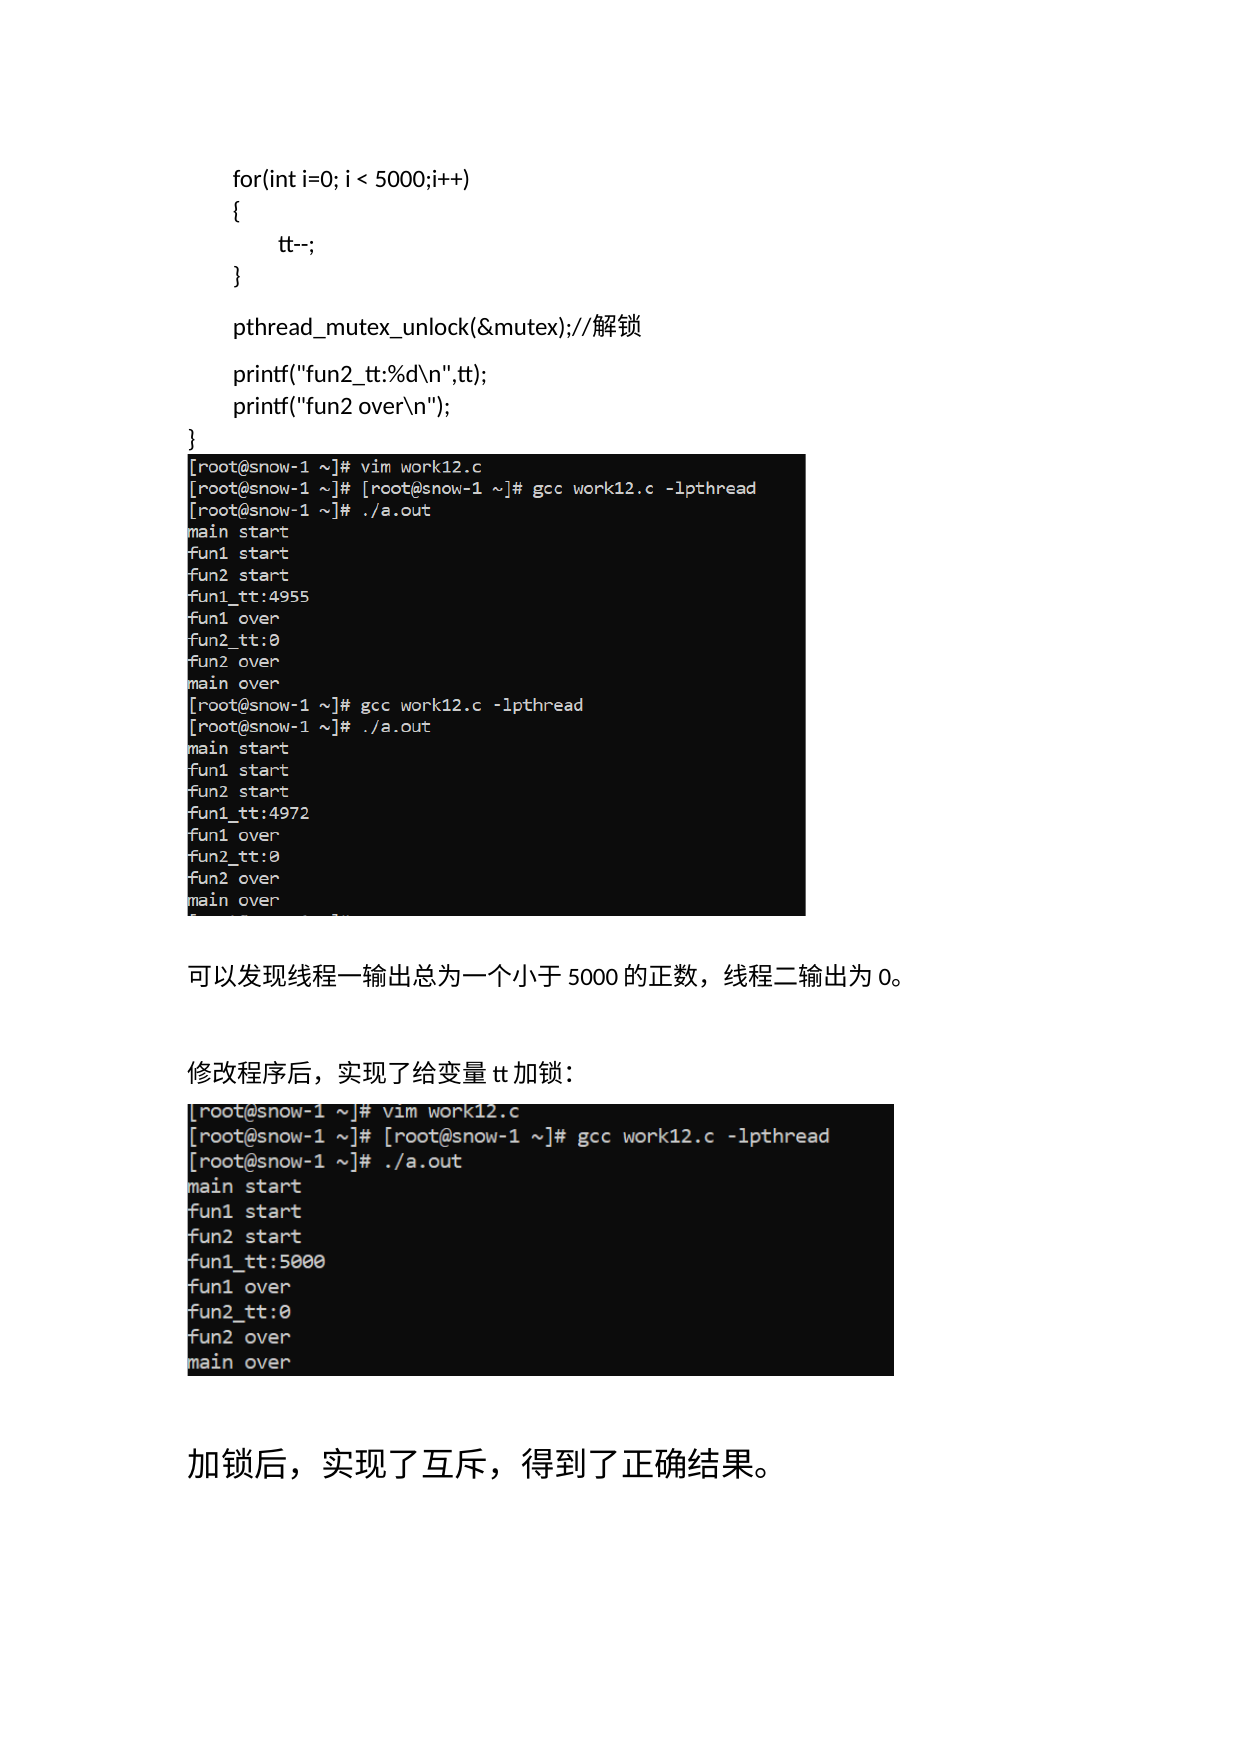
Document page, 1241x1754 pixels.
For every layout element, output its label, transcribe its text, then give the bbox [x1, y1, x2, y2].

list 修改程序后，实现了给变量tt加锁： [187, 1039, 1053, 1104]
list printf("fun2_tt:%d\n",tt); [187, 357, 1053, 389]
list } [187, 422, 1053, 454]
text 加锁后，实现了互斥，得到了正确结果。 [187, 1429, 1053, 1494]
picture [187, 454, 806, 916]
list printf("fun2 over\n"); [187, 389, 1053, 422]
picture [187, 1104, 894, 1376]
list tt--; [187, 227, 1053, 259]
list } [187, 259, 1053, 292]
list pthread_mutex_unlock(&mutex);//解锁 [187, 292, 1053, 357]
list { [187, 194, 1053, 227]
list for(int i=0; i < 5000;i++) [187, 162, 1053, 194]
list 可以发现线程一输出总为一个小于5000的正数，线程二输出为0。 [187, 942, 1053, 1007]
